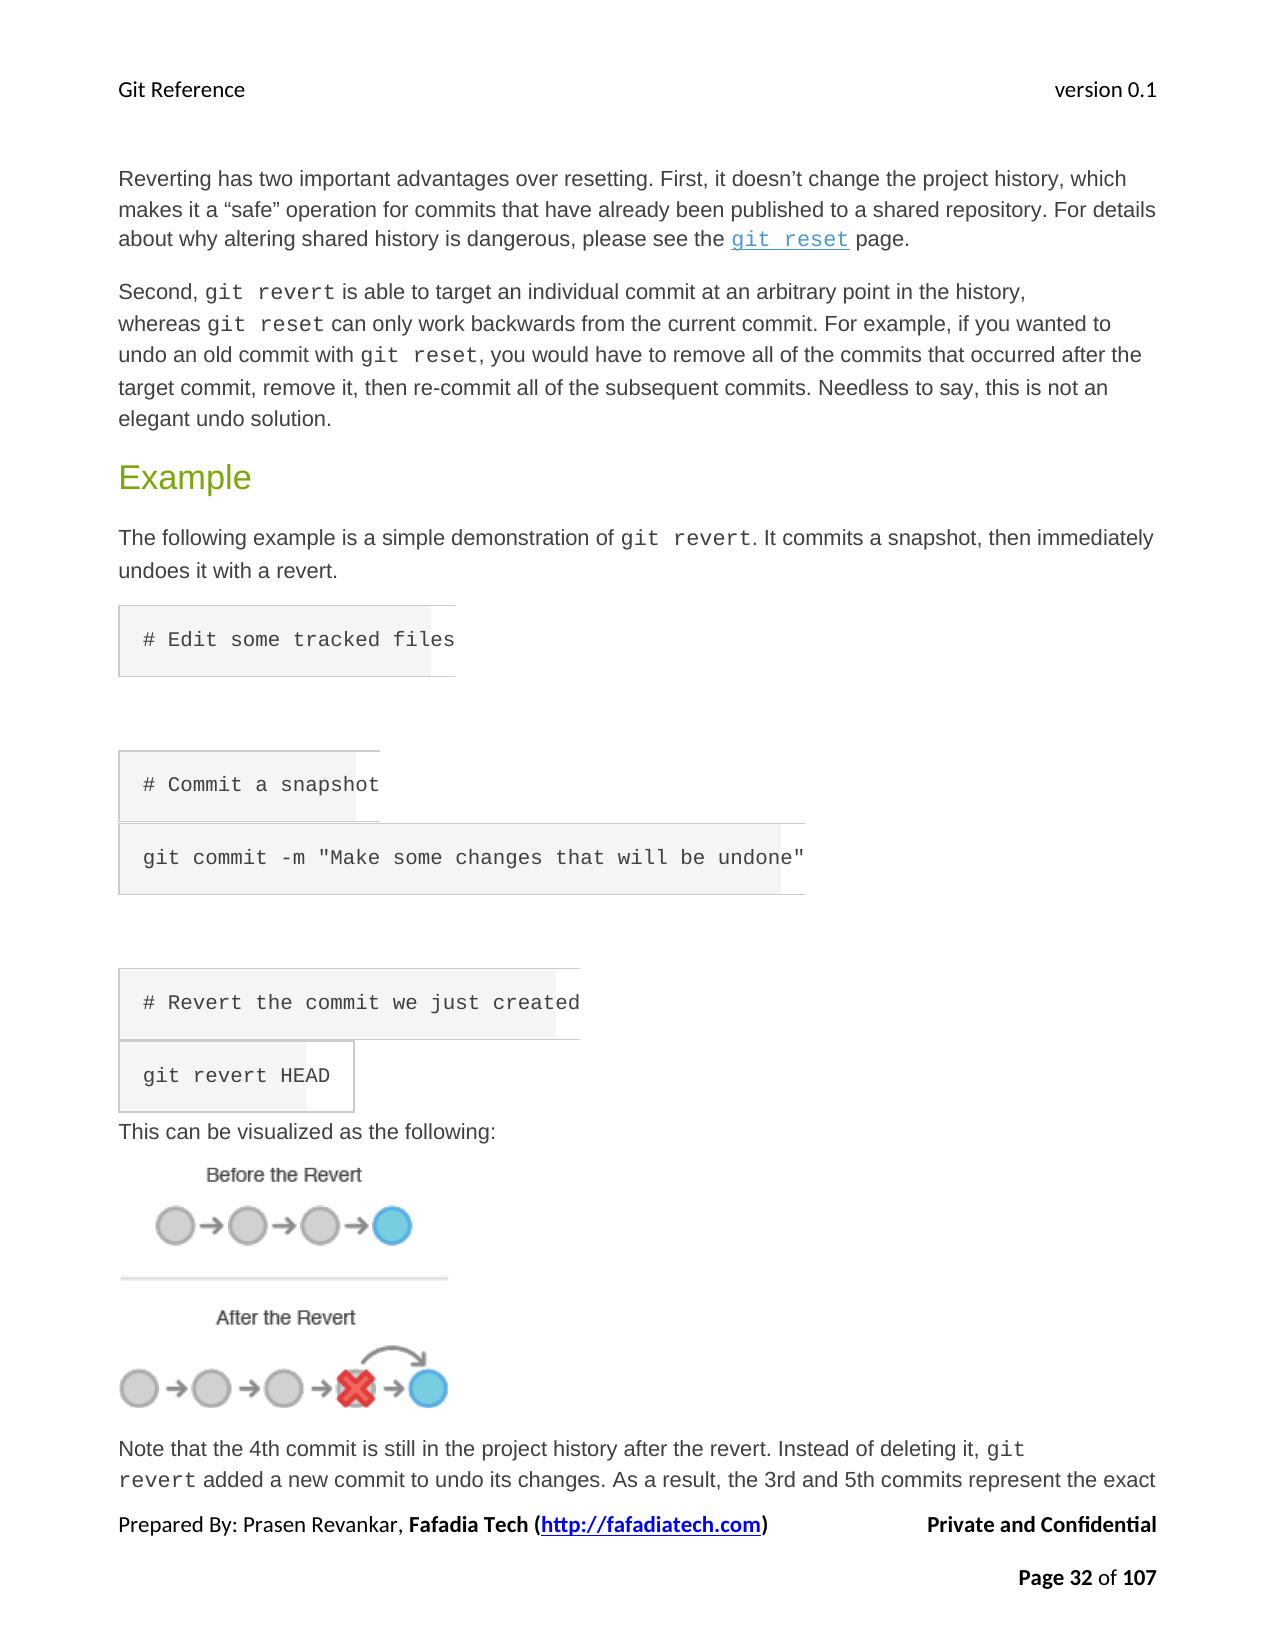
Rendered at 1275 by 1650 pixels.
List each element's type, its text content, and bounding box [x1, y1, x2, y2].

subtitle Example [118, 453, 1157, 497]
text # Edit some tracked files # Commit a snapshot git commit -m "Make some changes that will be undone" # Revert the commit we just created git revert HEAD [118, 605, 1157, 1113]
text Second, git revert is able to target an individual commit at an arbitrary point in the history, whereas git reset can only work backwards from the current commit. For example, if you wanted to undo an old commit with git reset, you would have to remove all of the commits that occurred after the target commit, remove it, then re-commit all of the subsequent commits. Needless to say, this is not an elegant undo solution. [118, 275, 1157, 431]
picture [118, 1166, 452, 1411]
text The following example is a simple demonstration of git revert. It commits a snapshot, then immediately undoes it with a revert. [118, 520, 1157, 583]
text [118, 1432, 1157, 1494]
text Reverting has two important advantages over resetting. First, it doesn’t change the project history, which makes it a “safe” operation for commits that have already been published to a shared repository. For details about why altering shared history is dangerous, please see the git reset page. [118, 159, 1157, 253]
text This can be visualized as the following: [118, 1113, 1157, 1144]
